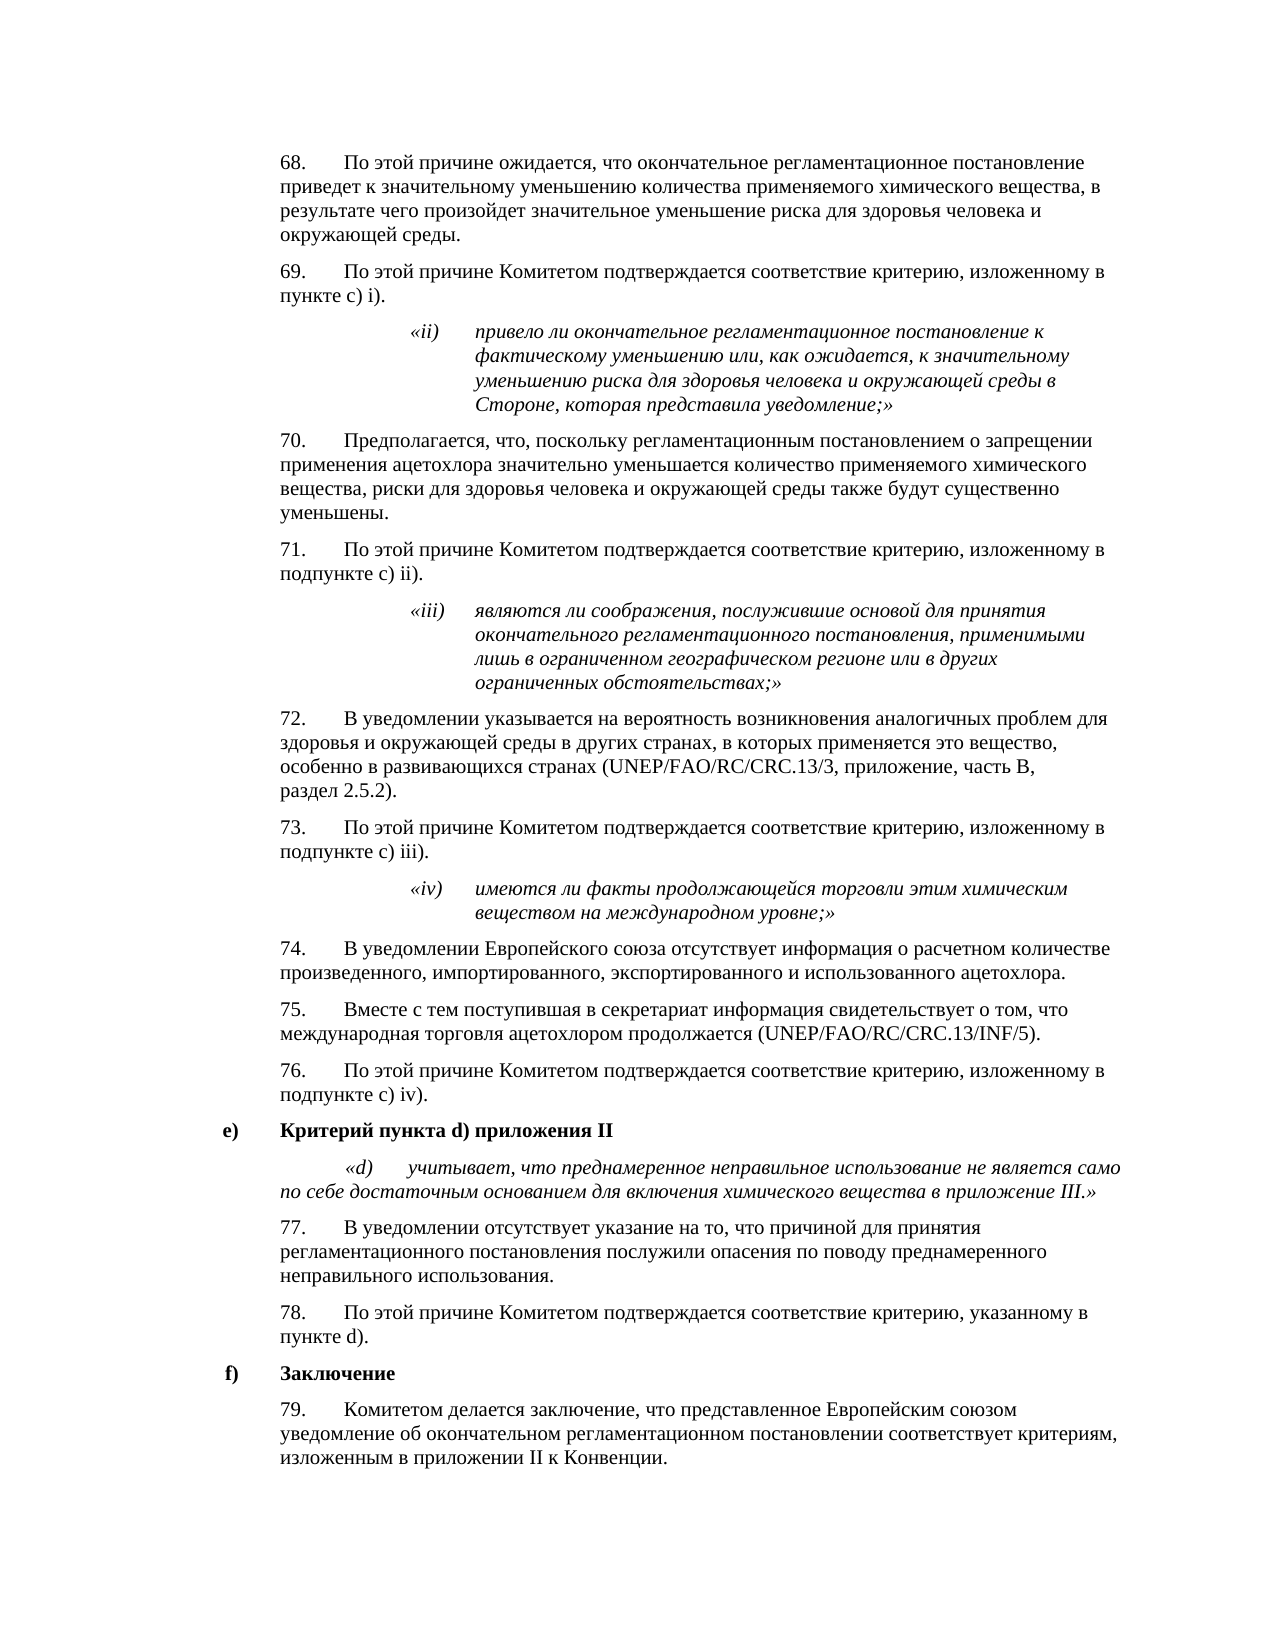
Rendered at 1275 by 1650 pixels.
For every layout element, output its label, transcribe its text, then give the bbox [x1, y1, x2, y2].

text 72. В уведомлении указывается на вероятность возникновения аналогичных проблем для здоровья и окружающей среды в других странах, в которых применяется это вещество, особенно в развивающихся странах (UNEP/FAO/RC/CRC.13/3, приложение, часть B, раздел 2.5.2). [280, 706, 1125, 802]
text «ii) привело ли окончательное регламентационное постановление к фактическому уменьшению или, как ожидается, к значительному уменьшению риска для здоровья человека и окружающей среды в Стороне, которая представила уведомление;» [410, 319, 1125, 416]
text 73. По этой причине Комитетом подтверждается соответствие критерию, изложенному в подпункте c) iii). [280, 815, 1125, 863]
text 75. Вместе с тем поступившая в секретариат информация свидетельствует о том, что международная торговля ацетохлором продолжается (UNEP/FAO/RC/CRC.13/INF/5). [280, 997, 1125, 1045]
text e) Критерий пункта d) приложения II [150, 1118, 1095, 1142]
text 76. По этой причине Комитетом подтверждается соответствие критерию, изложенному в подпункте c) iv). [280, 1057, 1125, 1106]
text 79. Комитетом делается заключение, что представленное Европейским союзом уведомление об окончательном регламентационном постановлении соответствует критериям, изложенным в приложении II к Конвенции. [280, 1397, 1125, 1469]
text 69. По этой причине Комитетом подтверждается соответствие критерию, изложенному в пункте c) i). [280, 259, 1125, 307]
text «iv) имеются ли факты продолжающейся торговли этим химическим веществом на международном уровне;» [410, 876, 1125, 924]
text 78. По этой причине Комитетом подтверждается соответствие критерию, указанному в пункте d). [280, 1300, 1125, 1348]
text «d) учитывает, что преднамеренное неправильное использование не является само по себе достаточным основанием для включения химического вещества в приложение III.» [280, 1155, 1125, 1203]
text 74. В уведомлении Европейского союза отсутствует информация о расчетном количестве произведенного, импортированного, экспортированного и использованного ацетохлора. [280, 936, 1125, 984]
text 68. По этой причине ожидается, что окончательное регламентационное постановление приведет к значительному уменьшению количества применяемого химического вещества, в результате чего произойдет значительное уменьшение риска для здоровья человека и окружающей среды. [280, 150, 1125, 246]
text 71. По этой причине Комитетом подтверждается соответствие критерию, изложенному в подпункте c) ii). [280, 537, 1125, 585]
text 77. В уведомлении отсутствует указание на то, что причиной для принятия регламентационного постановления послужили опасения по поводу преднамеренного неправильного использования. [280, 1215, 1125, 1287]
text «iii) являются ли соображения, послужившие основой для принятия окончательного регламентационного постановления, применимыми лишь в ограниченном географическом регионе или в других ограниченных обстоятельствах;» [410, 597, 1125, 694]
text 70. Предполагается, что, поскольку регламентационным постановлением о запрещении применения ацетохлора значительно уменьшается количество применяемого химического вещества, риски для здоровья человека и окружающей среды также будут существенно уменьшены. [280, 428, 1125, 524]
text f) Заключение [150, 1361, 1095, 1385]
